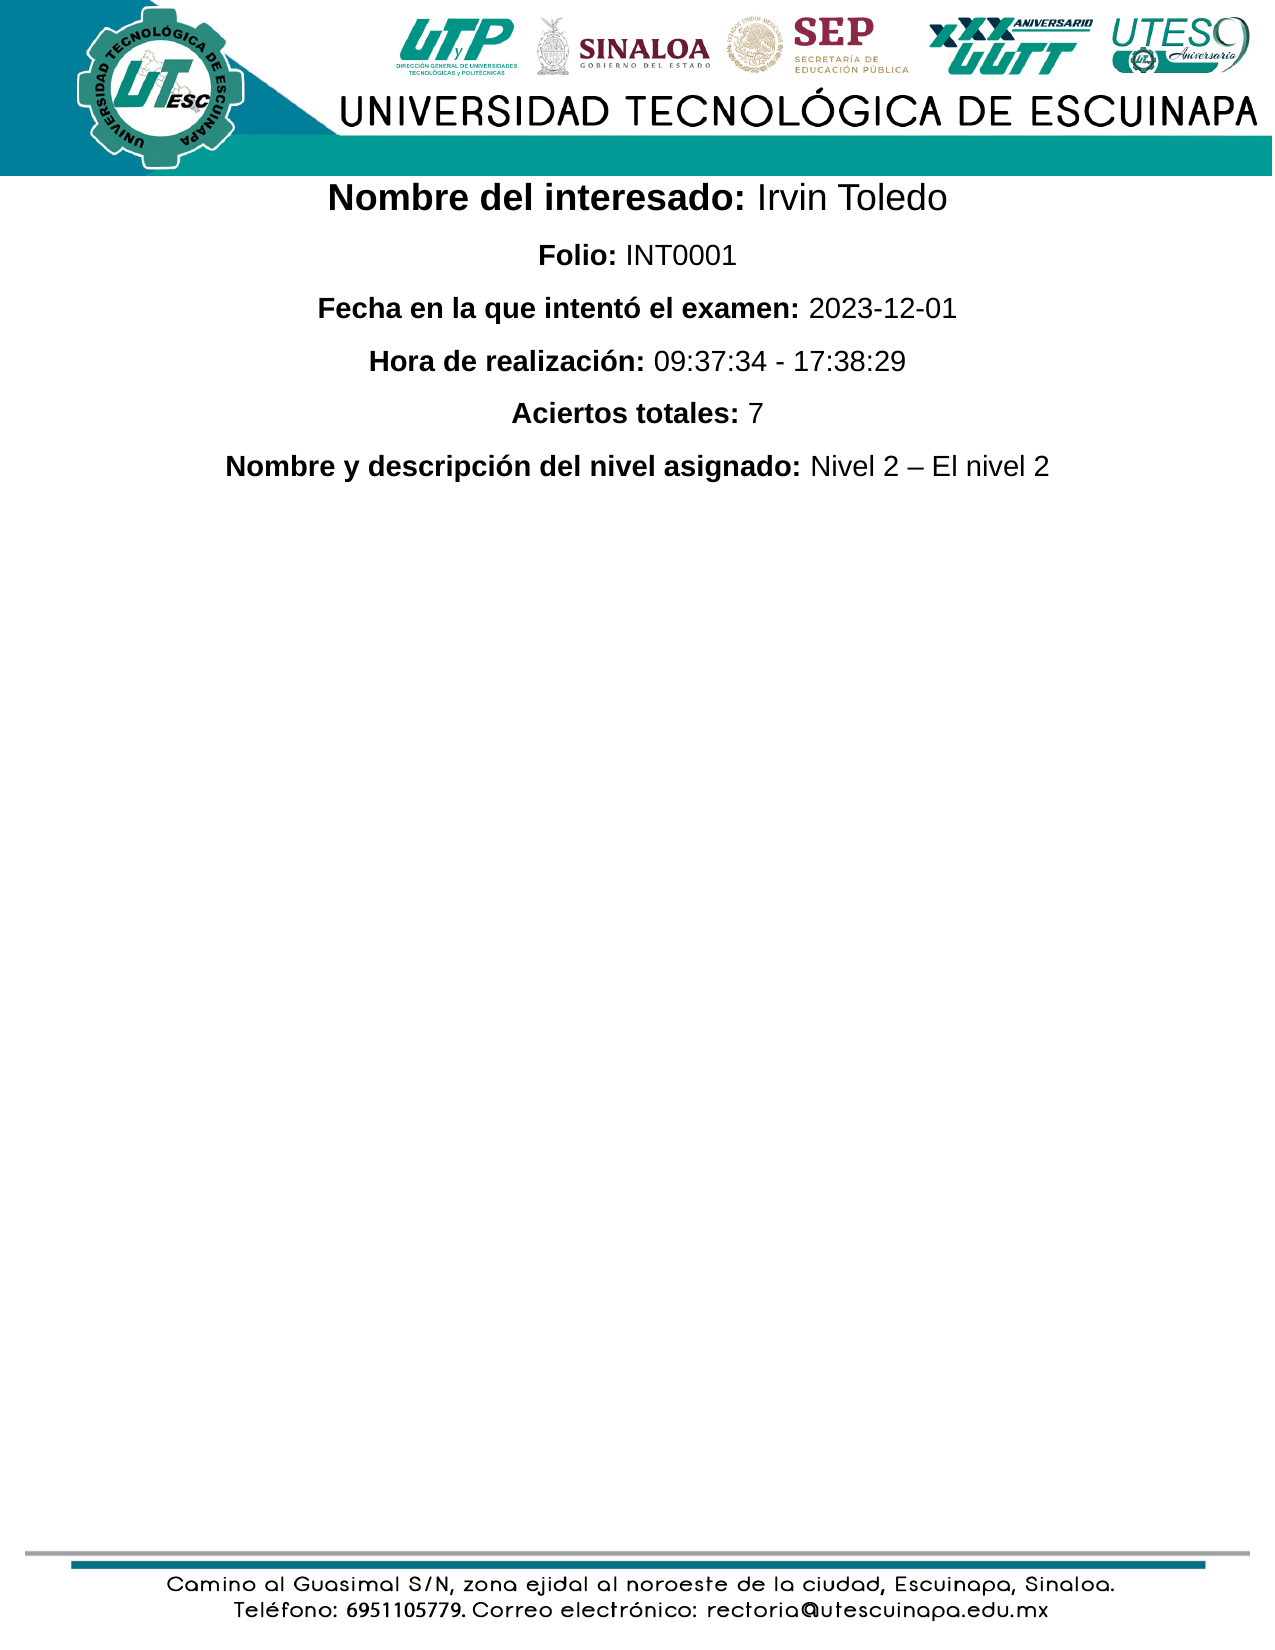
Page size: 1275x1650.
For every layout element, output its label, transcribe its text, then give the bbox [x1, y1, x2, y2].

text Nombre del interesado: Irvin Toledo [177, 175, 1098, 218]
text Aciertos totales: 7 [177, 396, 1098, 430]
picture [25, 1499, 1250, 1650]
text Fecha en la que intentó el examen: 2023-12-01 [177, 291, 1098, 324]
text Folio: INT0001 [177, 238, 1098, 271]
text Nombre y descripción del nivel asignado: Nivel 2 – El nivel 2 [177, 449, 1098, 483]
text Hora de realización: 09:37:34 - 17:38:29 [177, 343, 1098, 377]
picture [0, 0, 1272, 176]
